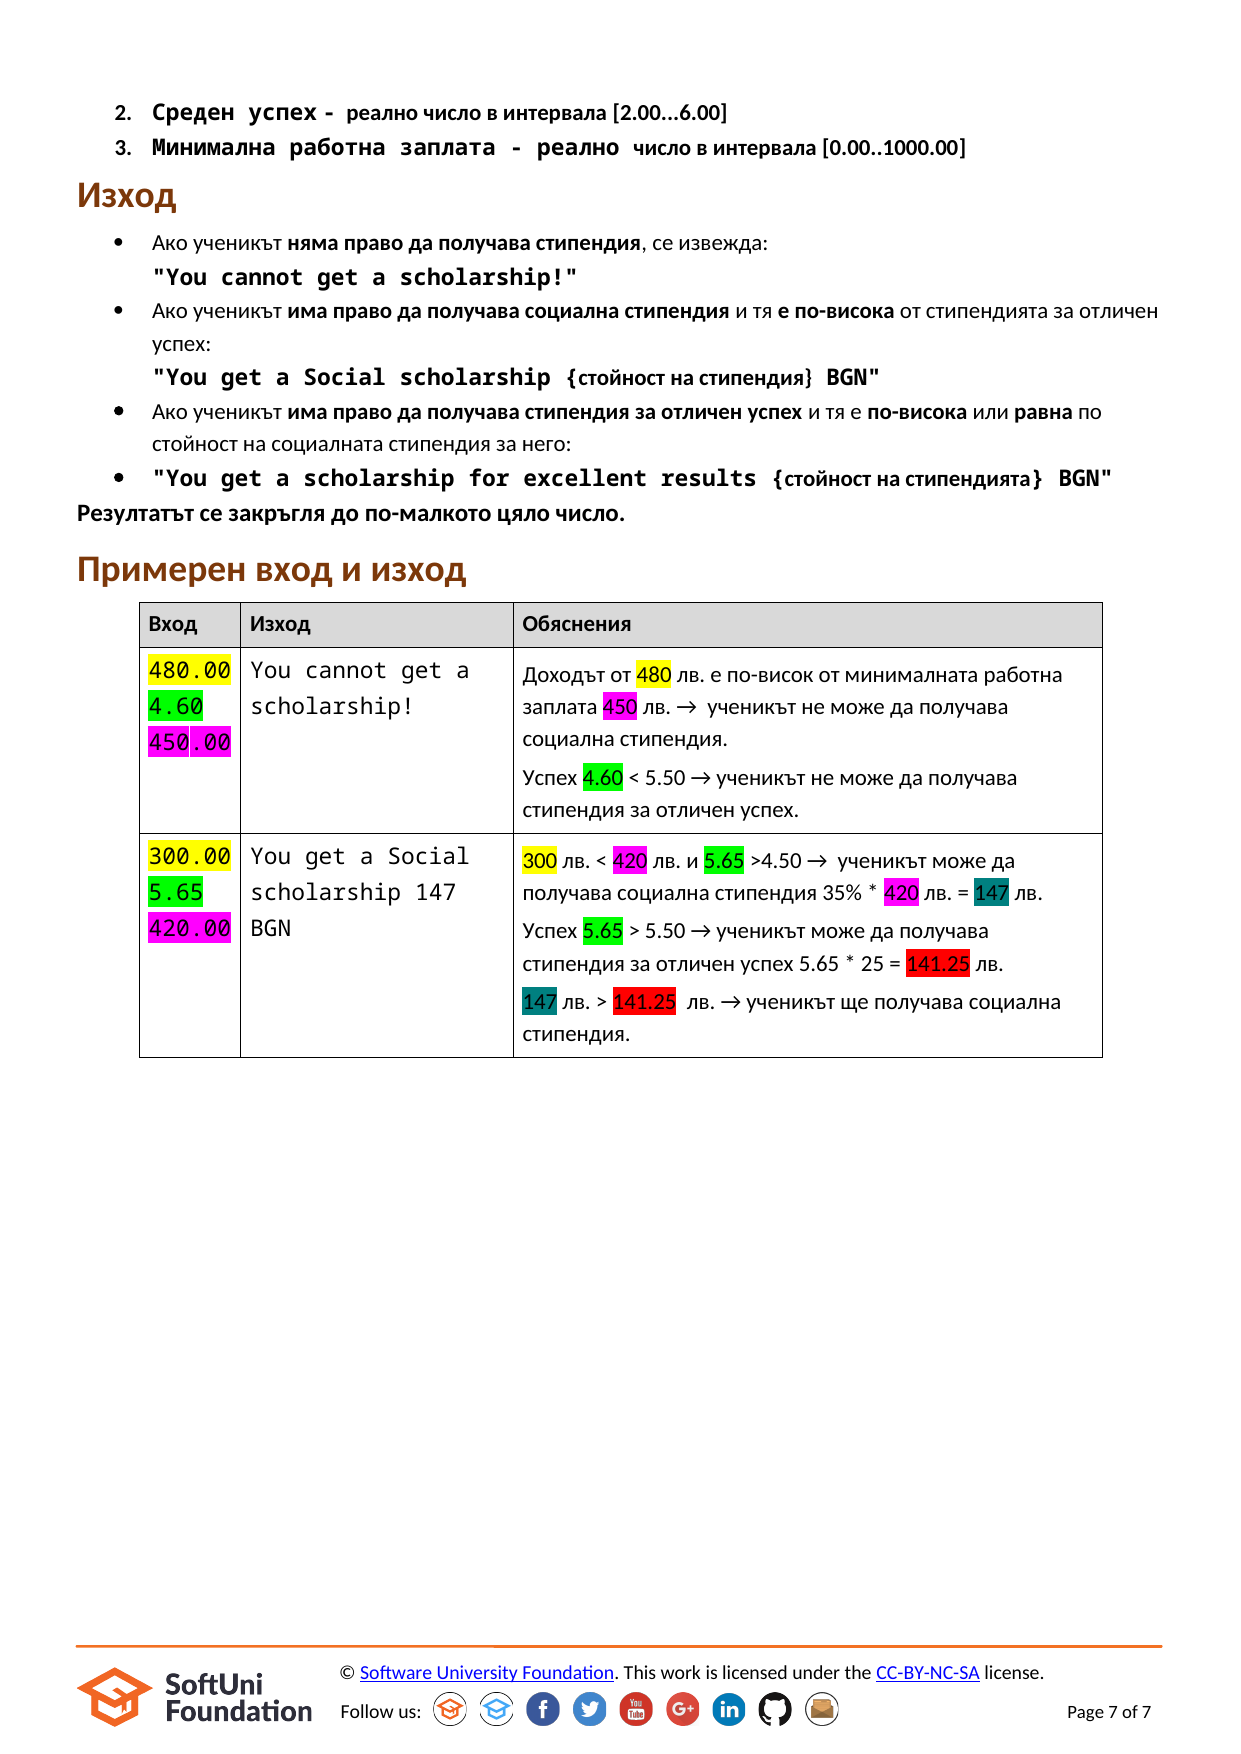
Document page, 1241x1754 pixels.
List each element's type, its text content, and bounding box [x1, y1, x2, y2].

table_header Изход [241, 603, 513, 647]
list Ако ученикът има право да получава социална стипендия и тя е по-висока от стипендията за отличен успех: "You get a Social scholarship {стойност на стипендия} BGN" [114, 296, 1163, 393]
table_header Обяснения [514, 603, 1102, 647]
picture [727, 1707, 738, 1717]
subtitle Изход [77, 171, 1163, 217]
picture [526, 1692, 560, 1726]
list Среден успех - реално число в интервала [2.00...6.00] [114, 95, 1163, 127]
table_cell You cannot get a scholarship! [241, 648, 513, 833]
picture [433, 1692, 467, 1726]
table_cell 300 лв. < 420 лв. и 5.65 >4.50 → ученикът може да получава социална стипендия 35% * 420 лв. = 147 лв. Успех 5.65 > 5.50 → ученикът може да получава стипендия за отличен успех 5.65 * 25 = 141.25 лв. 147 лв. > 141.25 лв. → ученикът ще получава социална стипендия. [514, 834, 1102, 1057]
list "You cannot get a scholarship!" [152, 261, 1163, 292]
picture [712, 1693, 722, 1703]
picture [736, 1693, 746, 1703]
list Резултатът се закръгля до по-малкото цяло число. [77, 498, 1163, 528]
picture [573, 1692, 607, 1726]
picture [736, 1716, 746, 1726]
list Минимална работна заплата - реално число в интервала [0.00..1000.00] [114, 131, 1163, 163]
picture [480, 1692, 513, 1726]
table_cell 300.00 5.65 420.00 [140, 834, 240, 1057]
picture [805, 1692, 839, 1726]
subtitle Примерен вход и изход [77, 545, 1163, 591]
picture [619, 1692, 653, 1726]
list Ако ученикът няма право да получава стипендия, се извежда: [114, 228, 1163, 256]
picture [76, 1667, 312, 1727]
table_header Вход [140, 603, 240, 647]
picture [666, 1692, 700, 1726]
table_cell 480.00 4.60 450.00 [140, 648, 240, 833]
table_cell Доходът от 480 лв. е по-висок от минималната работна заплата 450 лв. → ученикът не може да получава социална стипендия. Успех 4.60 < 5.50 → ученикът не може да получава стипендия за отличен успех. [514, 648, 1102, 833]
list Ако ученикът има право да получава стипендия за отличен успех и тя е по-висока или равна по стойност на социалната стипендия за него: [114, 397, 1163, 457]
list "You get a scholarship for excellent results {стойност на стипендията} BGN" [114, 462, 1163, 493]
picture [758, 1692, 792, 1726]
picture [712, 1716, 722, 1726]
table_cell You get a Social scholarship 147 BGN [241, 834, 513, 1057]
